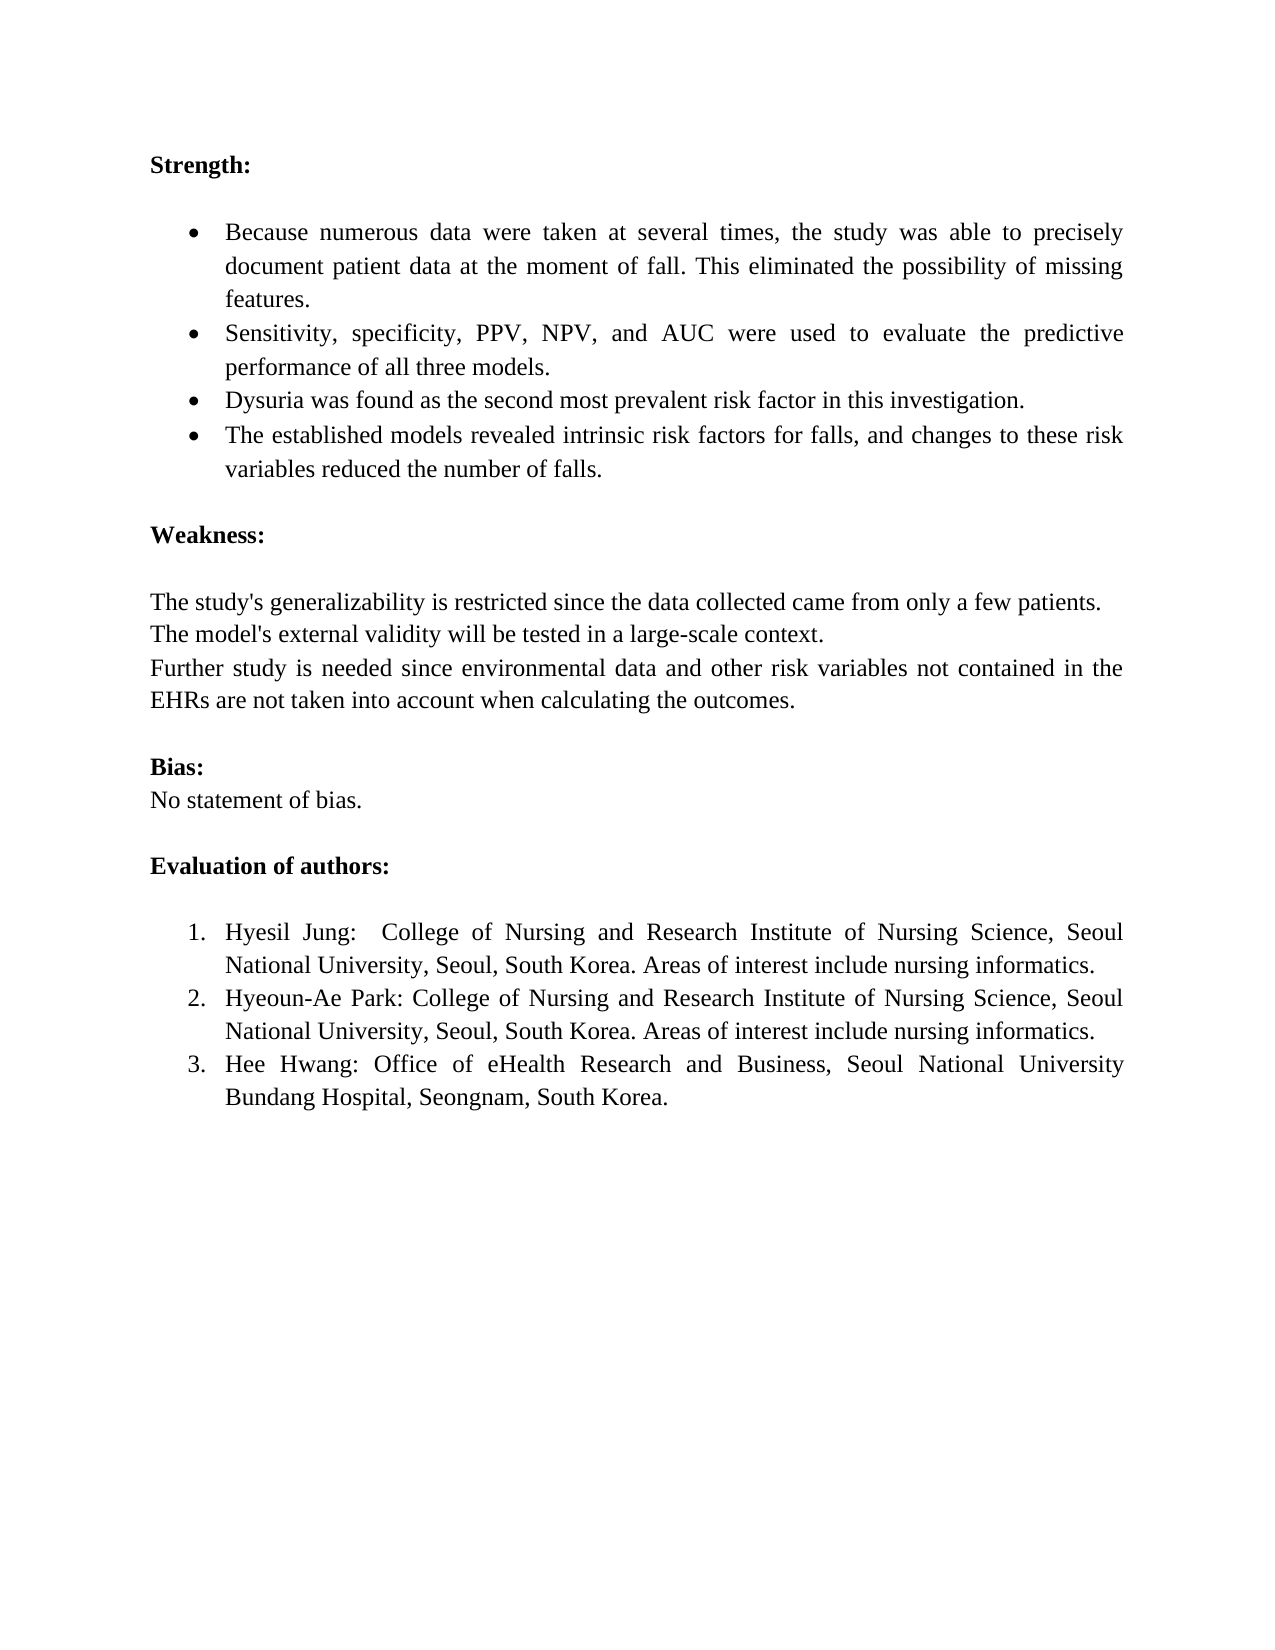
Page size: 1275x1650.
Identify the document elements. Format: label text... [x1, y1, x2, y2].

text Evaluation of authors: [150, 851, 1125, 879]
list Sensitivity, specificity, PPV, NPV, and AUC were used to evaluate the predictive performance of all three models. [187, 317, 1125, 380]
text Further study is needed since environmental data and other risk variables not contained in the EHRs are not taken into account when calculating the outcomes. [150, 653, 1125, 714]
list Dysuria was found as the second most prevalent risk factor in this investigation. [187, 385, 1125, 415]
text The model's external validity will be tested in a large-scale context. [150, 619, 1125, 648]
text No statement of bias. [150, 785, 1125, 813]
list The established models revealed intrinsic risk factors for falls, and changes to these risk variables reduced the number of falls. [187, 420, 1125, 483]
list Hyesil Jung: College of Nursing and Research Institute of Nursing Science, Seoul National University, Seoul, South Korea. Areas of interest include nursing informatics. [187, 917, 1125, 978]
text Bias: [150, 752, 1125, 780]
text The study's generalizability is restricted since the data collected came from only a few patients. [150, 587, 1125, 615]
list Hyeoun-Ae Park: College of Nursing and Research Institute of Nursing Science, Seoul National University, Seoul, South Korea. Areas of interest include nursing informatics. [187, 983, 1125, 1044]
text Strength: [150, 150, 1125, 179]
list Because numerous data were taken at several times, the study was able to precisely document patient data at the moment of fall. This eliminated the possibility of missing features. [187, 216, 1125, 313]
text Weakness: [150, 521, 1125, 549]
list Hee Hwang: Office of eHealth Research and Business, Seoul National University Bundang Hospital, Seongnam, South Korea. [187, 1049, 1125, 1111]
